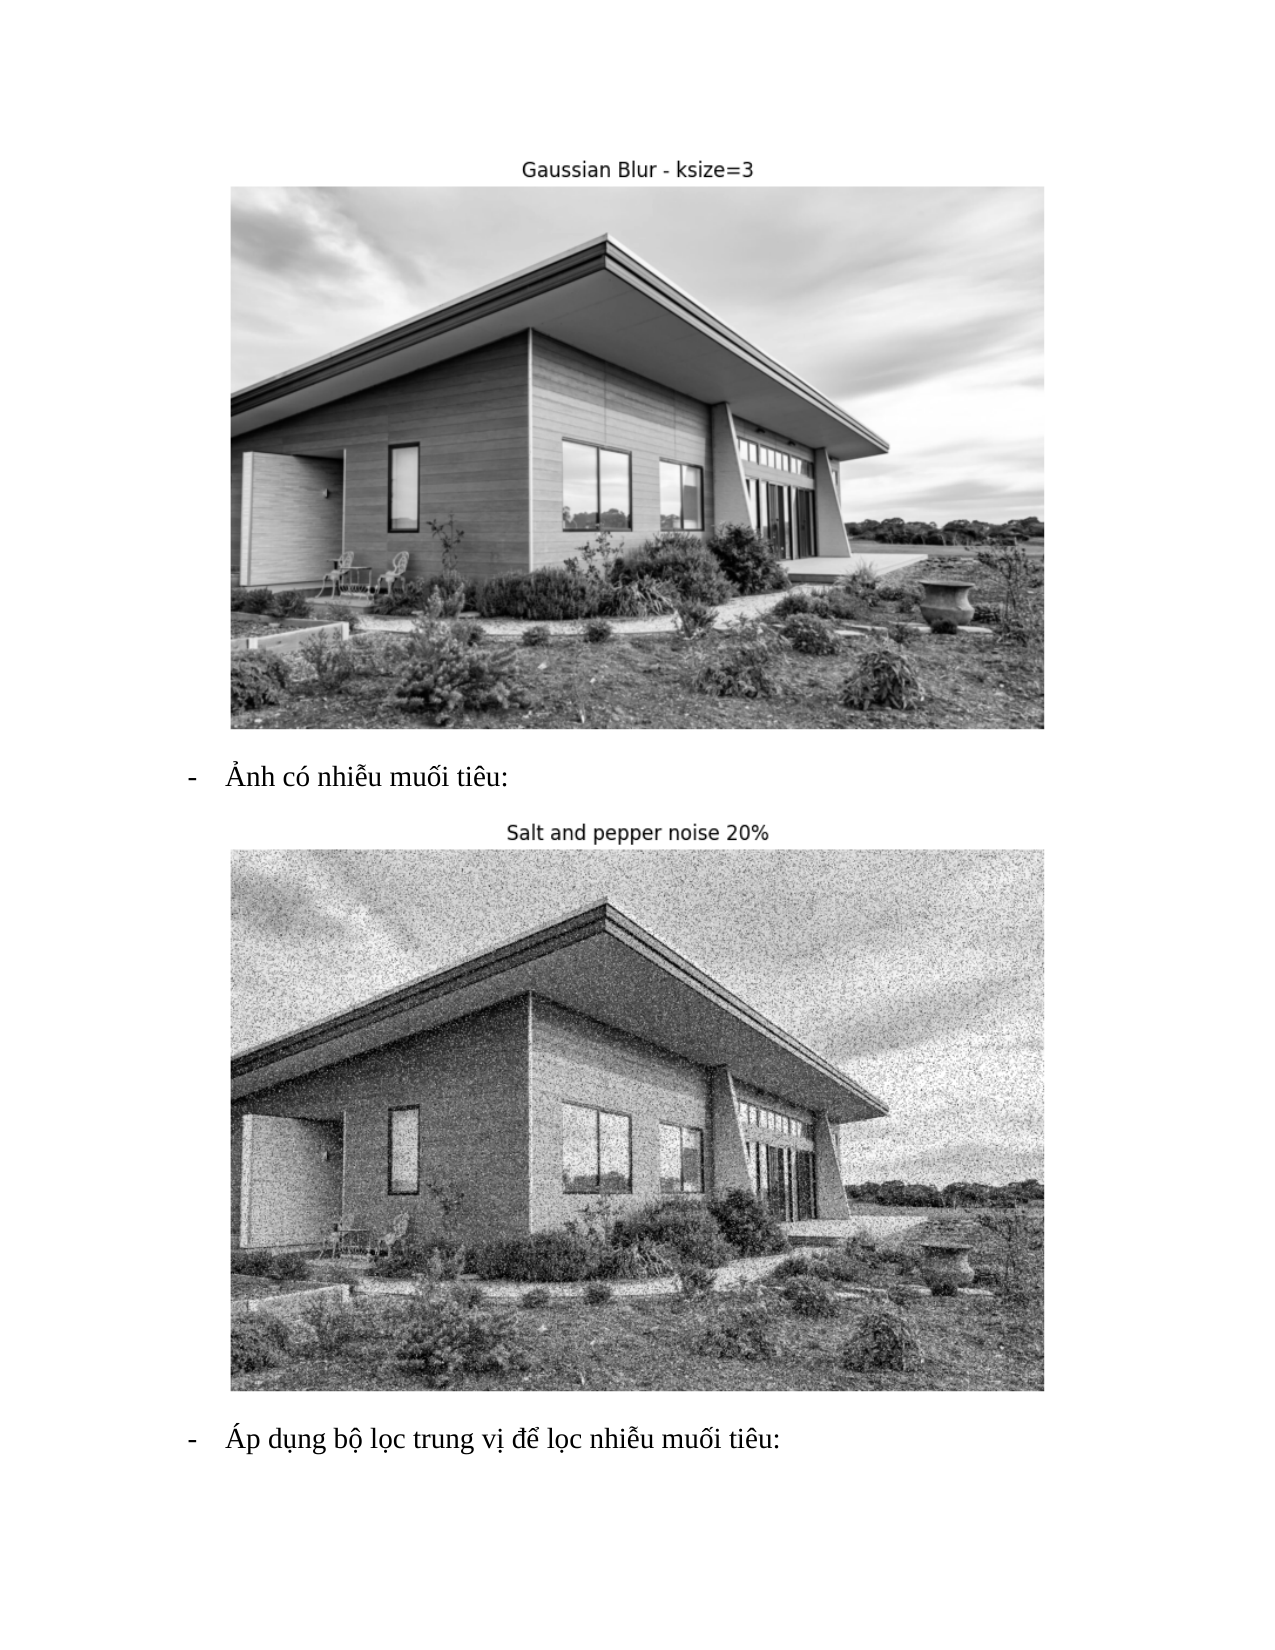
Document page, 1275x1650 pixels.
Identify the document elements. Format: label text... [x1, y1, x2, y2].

picture [219, 812, 1056, 1403]
picture [219, 150, 1056, 741]
list Ảnh có nhiễu muối tiêu: [187, 759, 1125, 793]
list Áp dụng bộ lọc trung vị để lọc nhiễu muối tiêu: [187, 1422, 1125, 1455]
